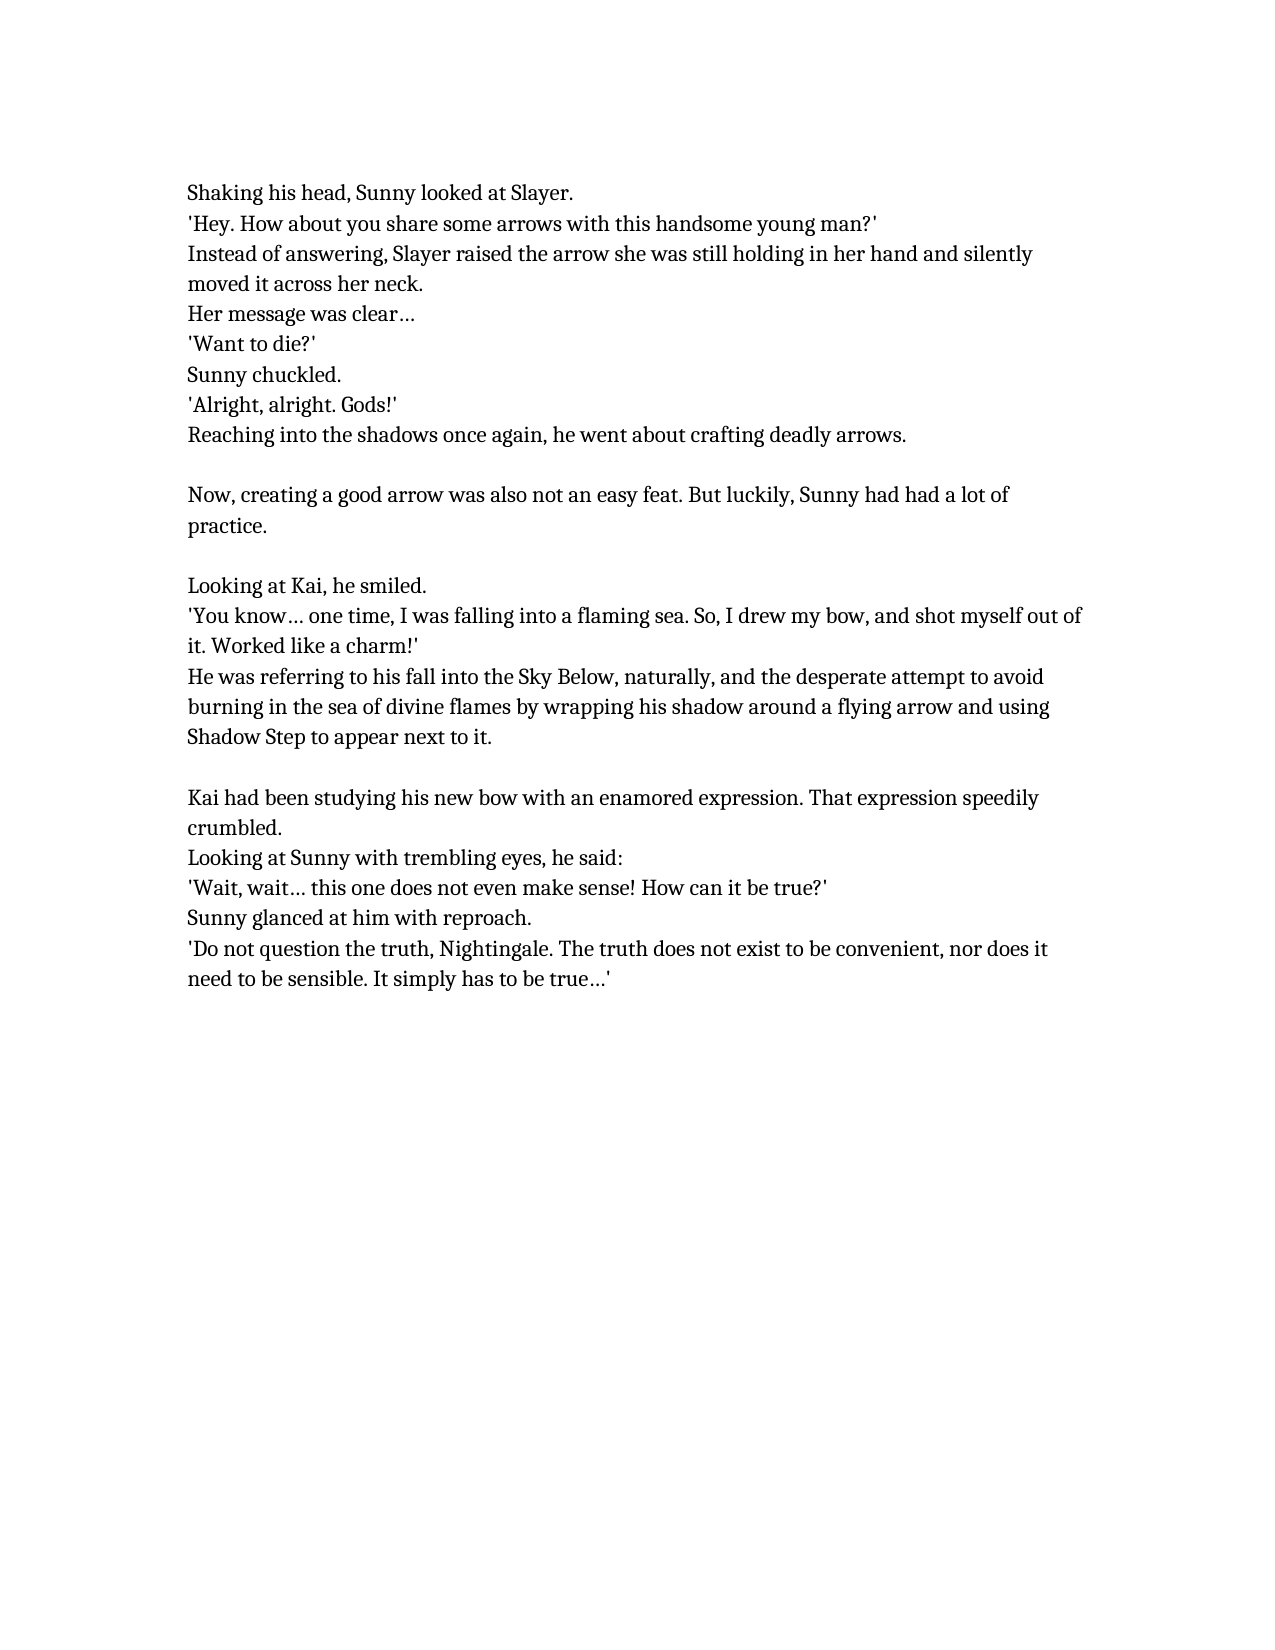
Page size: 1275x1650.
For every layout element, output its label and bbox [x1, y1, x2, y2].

text [187, 150, 1087, 1022]
